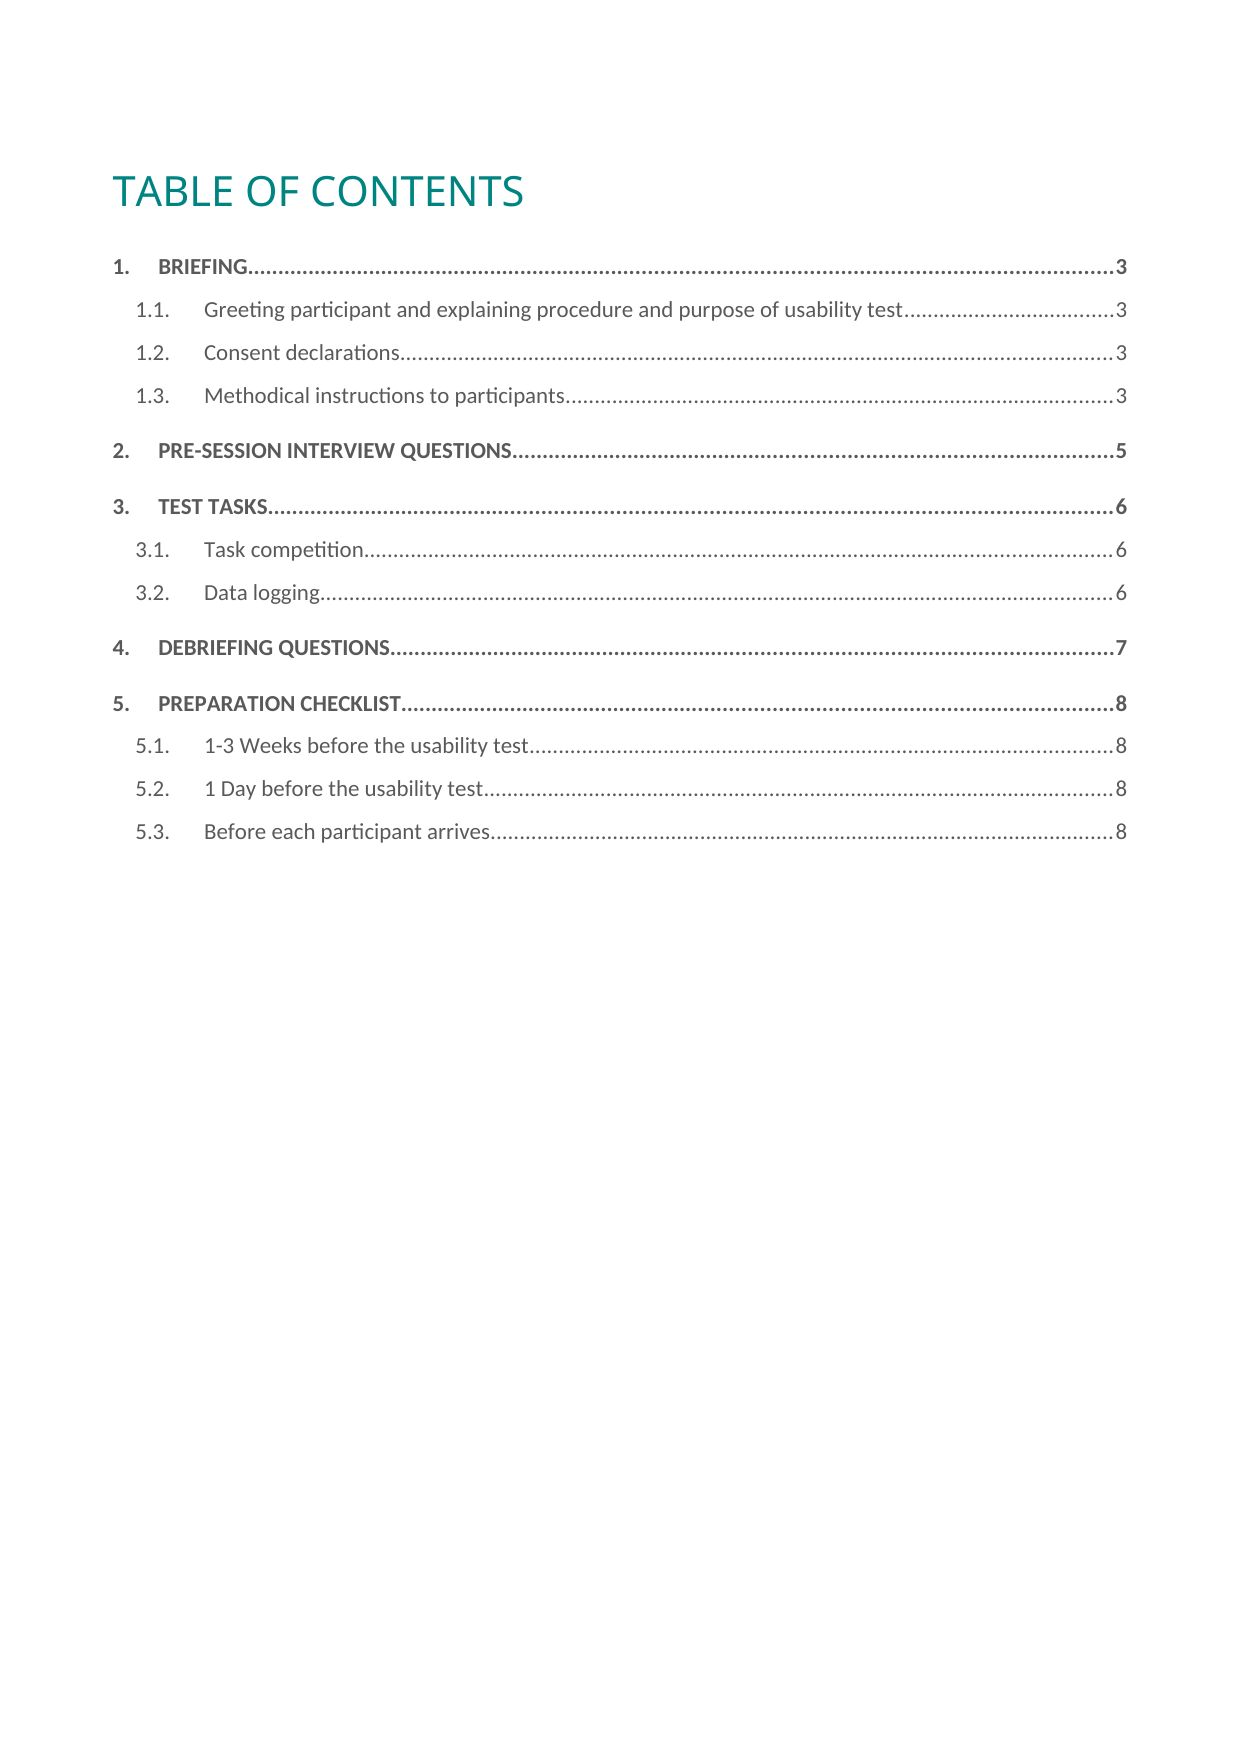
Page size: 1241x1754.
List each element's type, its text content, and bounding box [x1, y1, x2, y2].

text 1. Briefing 3 [112, 252, 1128, 280]
text 4. Debriefing Questions 7 [112, 633, 1128, 661]
text 3. Test Tasks 6 [112, 492, 1128, 520]
text 5.1. 1-3 Weeks before the usability test 8 [135, 732, 1128, 759]
text 5.2. 1 Day before the usability test 8 [135, 774, 1128, 802]
text 2. Pre-Session Interview Questions 5 [112, 437, 1128, 464]
text 5. Preparation Checklist 8 [112, 689, 1128, 717]
text 3.1. Task competition 6 [135, 535, 1128, 563]
text 1.2. Consent declarations 3 [135, 338, 1128, 366]
text 1.1. Greeting participant and explaining procedure and purpose of usability test 3 [135, 295, 1128, 323]
text 1.3. Methodical instructions to participants 3 [135, 381, 1128, 409]
text 5.3. Before each participant arrives 8 [135, 817, 1128, 845]
text 3.2. Data logging 6 [135, 578, 1128, 606]
subtitle TABLE OF CONTENTS [112, 162, 1128, 219]
